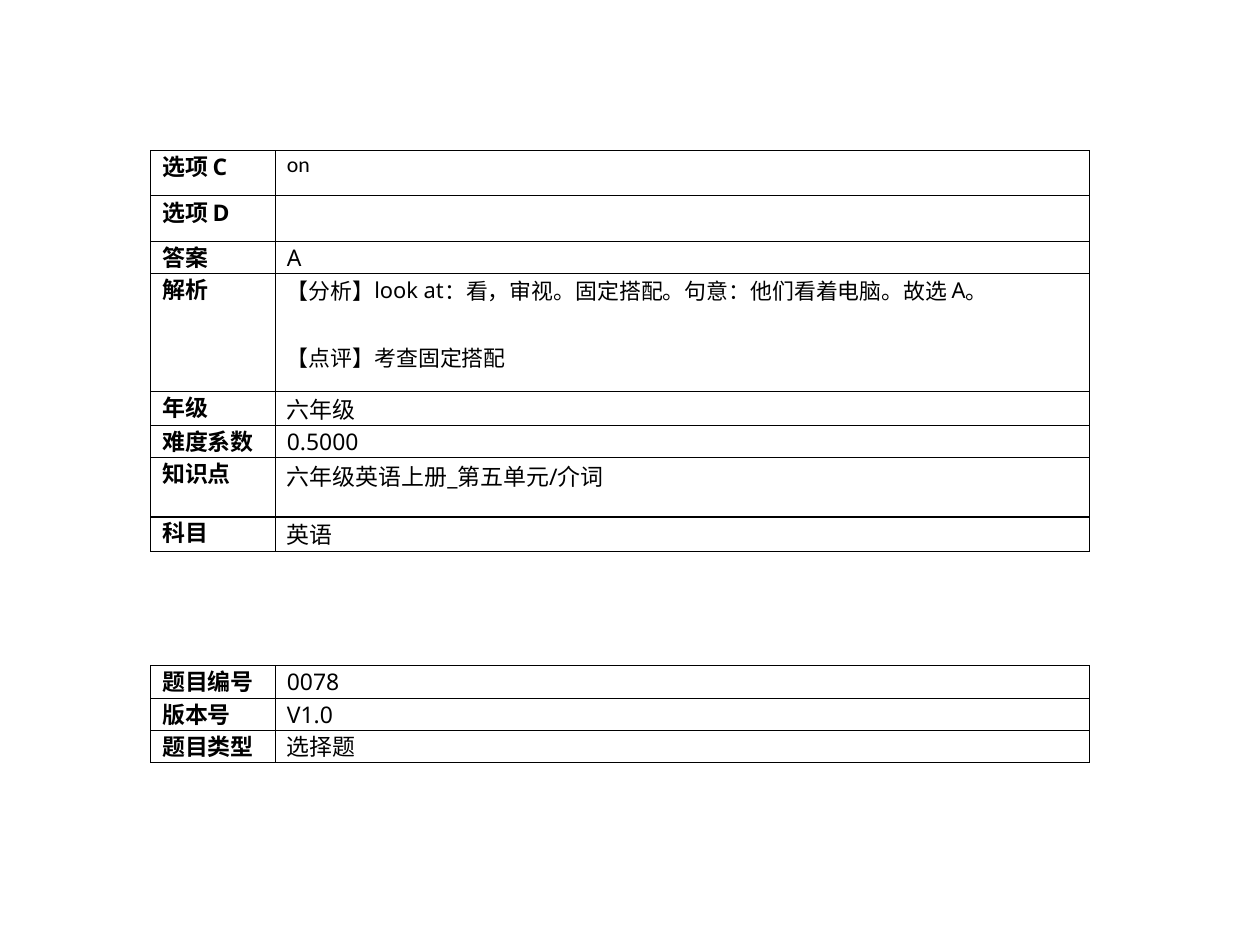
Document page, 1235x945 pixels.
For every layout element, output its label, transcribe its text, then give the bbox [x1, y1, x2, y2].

table_cell on [276, 151, 1089, 195]
table_cell 科目 [151, 518, 275, 551]
table_cell A [276, 242, 1089, 273]
table_cell 选项D [151, 196, 275, 241]
table_cell 【分析】look at：看，审视。固定搭配。句意：他们看着电脑。故选A。 【点评】考查固定搭配 [276, 274, 1089, 391]
table_cell 难度系数 [151, 426, 275, 457]
table_cell 年级 [151, 392, 275, 425]
table_cell 六年级英语上册_第五单元/介词 [276, 458, 1089, 516]
table_cell 解析 [151, 274, 275, 391]
table_cell 0.5000 [276, 426, 1089, 457]
table_cell V1.0 [276, 699, 1089, 730]
table_cell 答案 [151, 242, 275, 273]
table_cell 选择题 [276, 731, 1089, 762]
table_header 0078 [276, 666, 1089, 697]
table_cell 题目类型 [151, 731, 275, 762]
table_header 题目编号 [151, 666, 275, 697]
table_cell [276, 196, 1089, 241]
table_cell 六年级 [276, 392, 1089, 425]
table_cell 选项C [151, 151, 275, 195]
table_cell 版本号 [151, 699, 275, 730]
table_cell 知识点 [151, 458, 275, 516]
table_cell 英语 [276, 518, 1089, 551]
